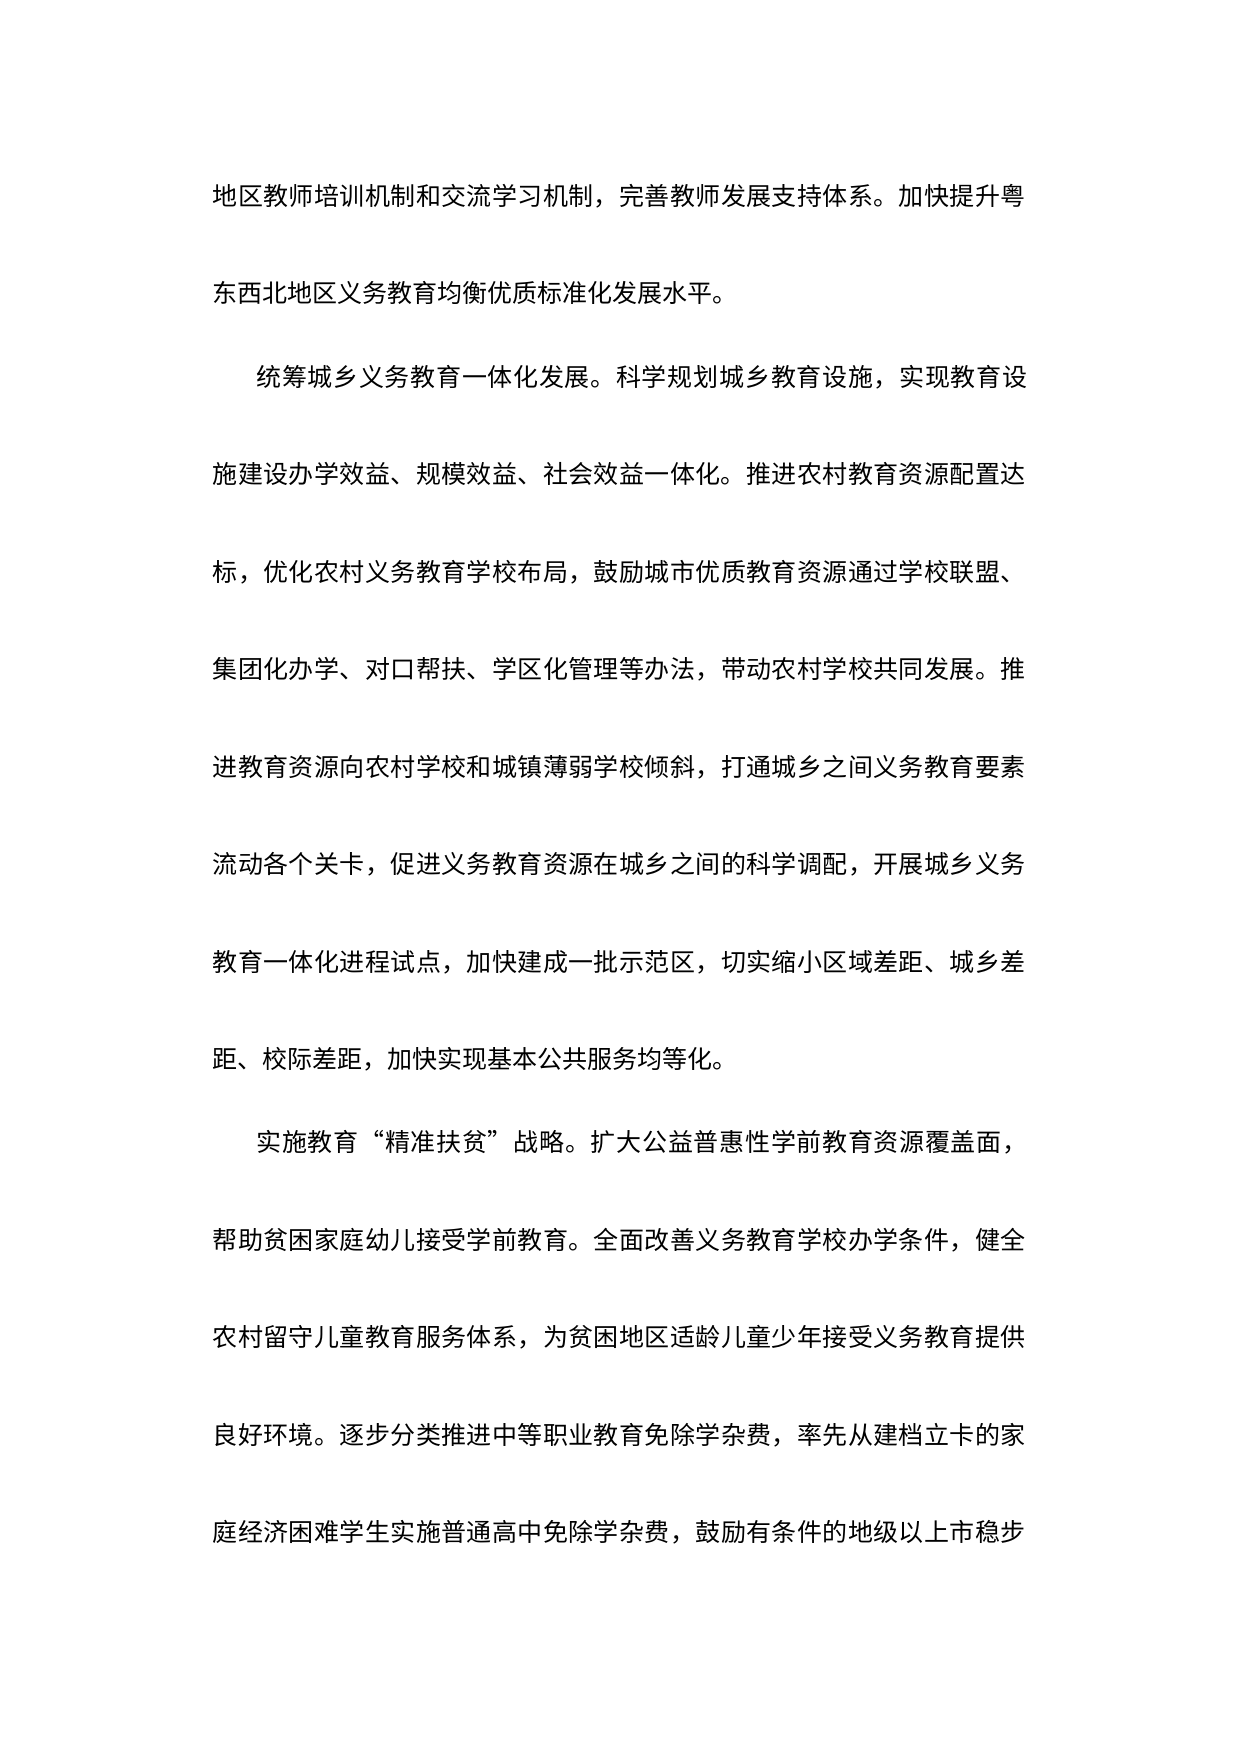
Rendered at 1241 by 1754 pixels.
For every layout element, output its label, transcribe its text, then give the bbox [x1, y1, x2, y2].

text 统筹城乡义务教育一体化发展。科学规划城乡教育设施，实现教育设施建设办学效益、规模效益、社会效益一体化。推进农村教育资源配置达标，优化农村义务教育学校布局，鼓励城市优质教育资源通过学校联盟、集团化办学、对口帮扶、学区化管理等办法，带动农村学校共同发展。推进教育资源向农村学校和城镇薄弱学校倾斜，打通城乡之间义务教育要素流动各个关卡，促进义务教育资源在城乡之间的科学调配，开展城乡义务教育一体化进程试点，加快建成一批示范区，切实缩小区域差距、城乡差距、校际差距，加快实现基本公共服务均等化。 [212, 343, 1028, 1090]
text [212, 162, 1028, 324]
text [212, 1108, 1028, 1563]
